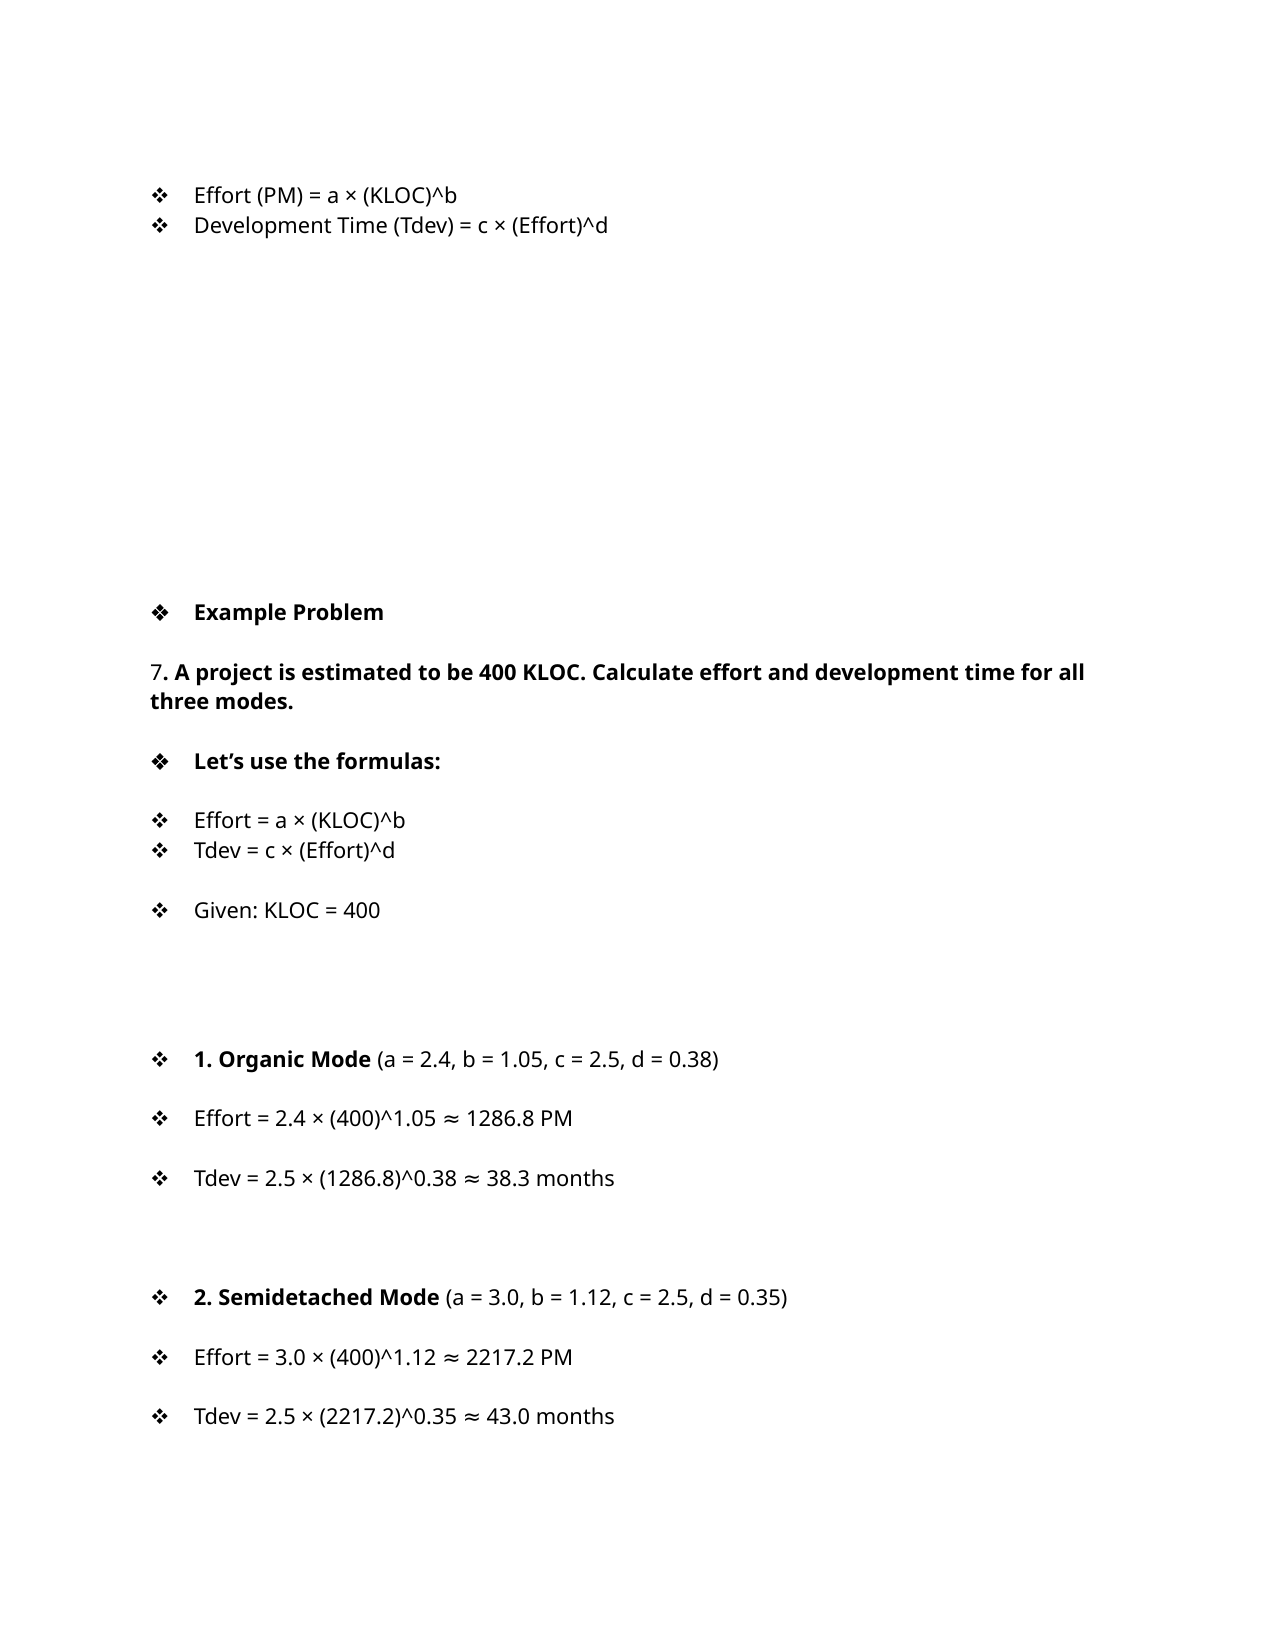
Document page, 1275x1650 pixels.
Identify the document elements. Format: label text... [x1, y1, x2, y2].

list Let’s use the formulas: [150, 746, 1125, 776]
list Effort = 3.0 × (400)^1.12 ≈ 2217.2 PM [150, 1342, 1125, 1371]
list Tdev = 2.5 × (2217.2)^0.35 ≈ 43.0 months [150, 1401, 1125, 1431]
list Effort = 2.4 × (400)^1.05 ≈ 1286.8 PM [150, 1103, 1125, 1133]
list Effort (PM) = a × (KLOC)^b [150, 180, 1125, 209]
list Development Time (Tdev) = c × (Effort)^d [150, 209, 1125, 239]
list 1. Organic Mode (a = 2.4, b = 1.05, c = 2.5, d = 0.38) [150, 1044, 1125, 1073]
list Tdev = c × (Effort)^d [150, 835, 1125, 865]
list Given: KLOC = 400 [150, 895, 1125, 924]
list Tdev = 2.5 × (1286.8)^0.38 ≈ 38.3 months [150, 1163, 1125, 1193]
list 7. A project is estimated to be 400 KLOC. Calculate effort and development time for all three modes. [150, 656, 1125, 716]
list Example Problem [150, 597, 1125, 627]
list Effort = a × (KLOC)^b [150, 805, 1125, 835]
list 2. Semidetached Mode (a = 3.0, b = 1.12, c = 2.5, d = 0.35) [150, 1282, 1125, 1312]
